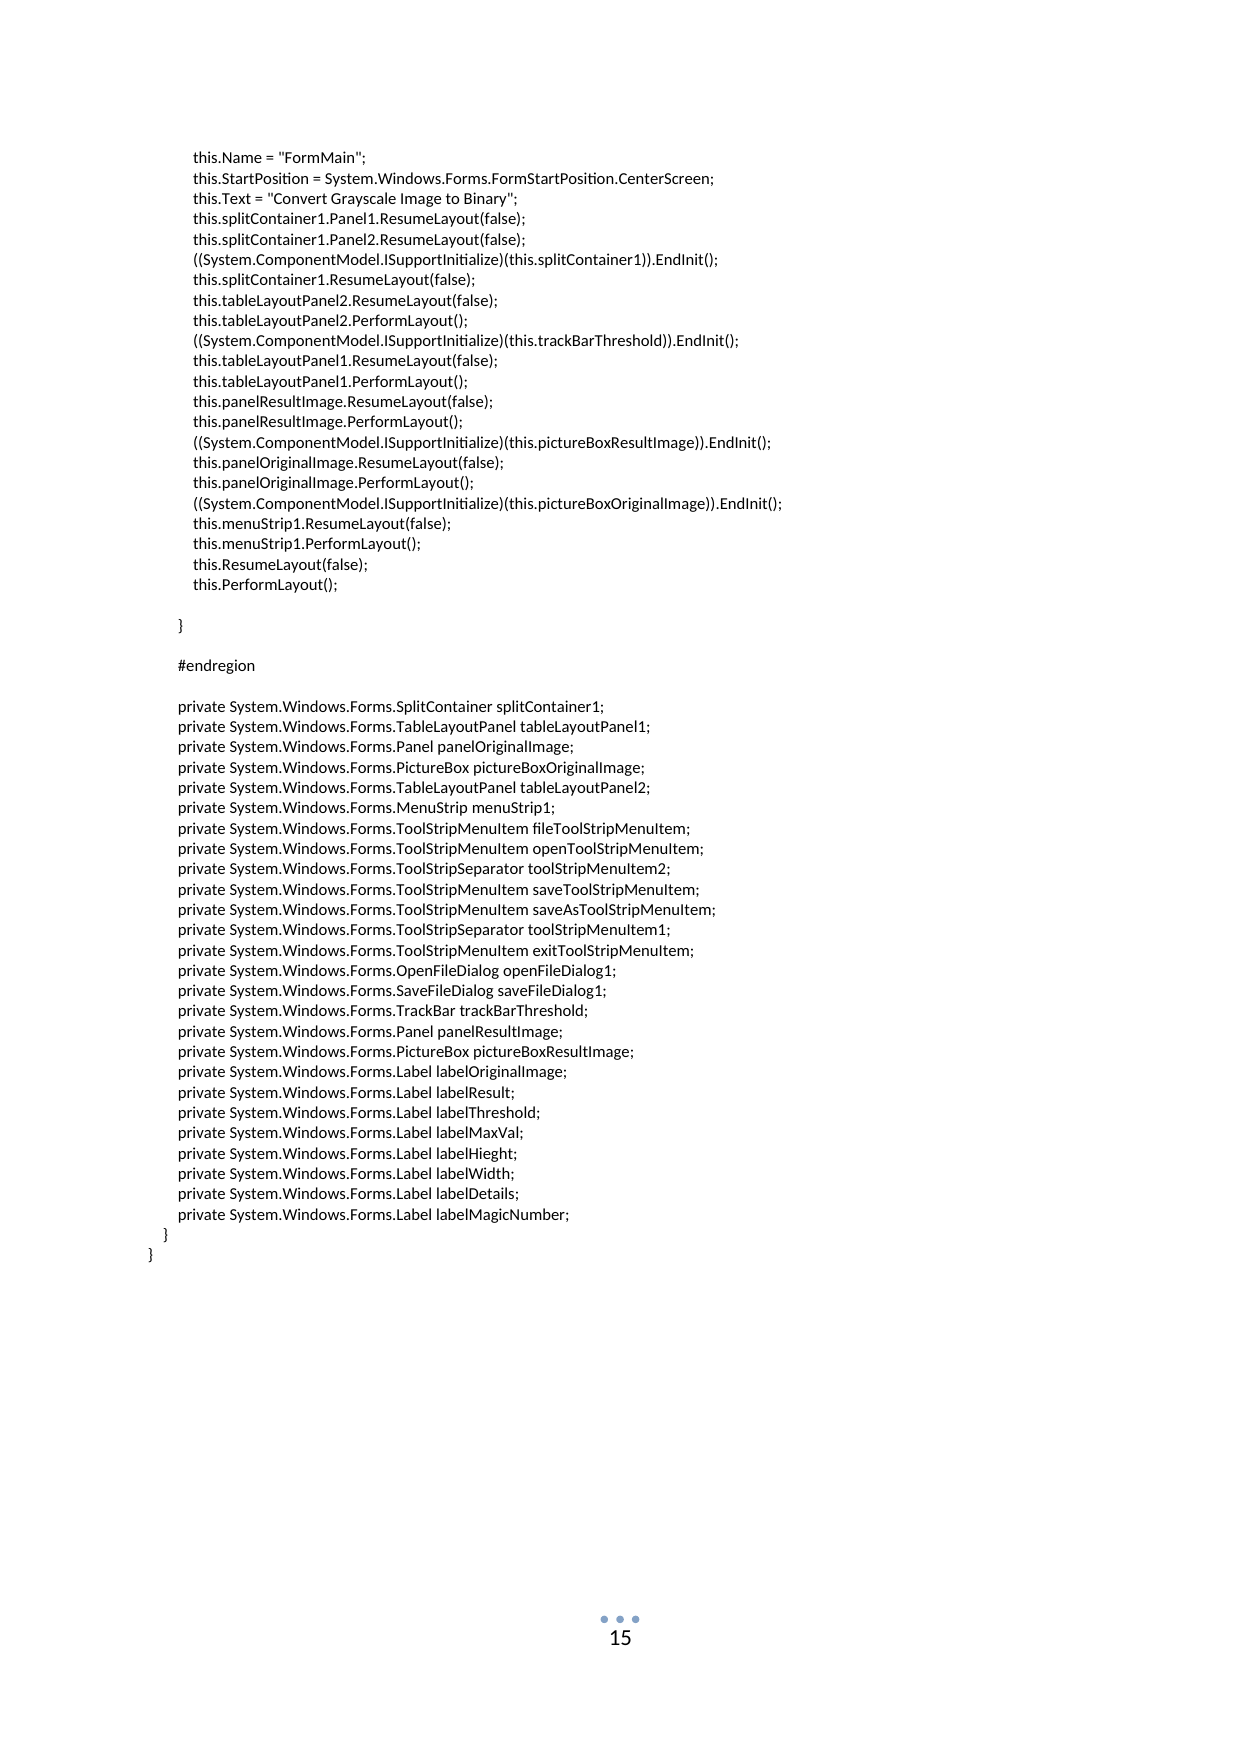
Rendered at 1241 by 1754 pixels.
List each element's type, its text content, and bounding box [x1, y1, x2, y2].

text this.PerformLayout(); [148, 574, 1093, 594]
text private System.Windows.Forms.PictureBox pictureBoxOriginalImage; [148, 757, 1093, 777]
text ((System.ComponentModel.ISupportInitialize)(this.trackBarThreshold)).EndInit(); [148, 330, 1093, 351]
text this.tableLayoutPanel2.ResumeLayout(false); [148, 290, 1093, 310]
text private System.Windows.Forms.Label labelMaxVal; [148, 1123, 1093, 1143]
text private System.Windows.Forms.SaveFileDialog saveFileDialog1; [148, 980, 1093, 1001]
text } [148, 1224, 1093, 1244]
text private System.Windows.Forms.Panel panelResultImage; [148, 1021, 1093, 1041]
text this.panelOriginalImage.PerformLayout(); [148, 473, 1093, 493]
text private System.Windows.Forms.PictureBox pictureBoxResultImage; [148, 1041, 1093, 1062]
text private System.Windows.Forms.ToolStripMenuItem fileToolStripMenuItem; [148, 818, 1093, 838]
text private System.Windows.Forms.MenuStrip menuStrip1; [148, 798, 1093, 818]
text private System.Windows.Forms.Panel panelOriginalImage; [148, 737, 1093, 757]
text private System.Windows.Forms.ToolStripMenuItem saveToolStripMenuItem; [148, 879, 1093, 899]
text private System.Windows.Forms.Label labelWidth; [148, 1163, 1093, 1183]
text private System.Windows.Forms.Label labelOriginalImage; [148, 1062, 1093, 1082]
text this.Text = "Convert Grayscale Image to Binary"; [148, 188, 1093, 208]
text ((System.ComponentModel.ISupportInitialize)(this.pictureBoxResultImage)).EndInit(); [148, 432, 1093, 452]
text this.ResumeLayout(false); [148, 554, 1093, 574]
text this.tableLayoutPanel1.ResumeLayout(false); [148, 351, 1093, 371]
text ((System.ComponentModel.ISupportInitialize)(this.splitContainer1)).EndInit(); [148, 249, 1093, 269]
text private System.Windows.Forms.TableLayoutPanel tableLayoutPanel1; [148, 716, 1093, 737]
text private System.Windows.Forms.OpenFileDialog openFileDialog1; [148, 960, 1093, 980]
text this.splitContainer1.ResumeLayout(false); [148, 269, 1093, 290]
text private System.Windows.Forms.TableLayoutPanel tableLayoutPanel2; [148, 777, 1093, 798]
text this.panelResultImage.PerformLayout(); [148, 412, 1093, 432]
text this.menuStrip1.PerformLayout(); [148, 533, 1093, 554]
text this.splitContainer1.Panel2.ResumeLayout(false); [148, 229, 1093, 249]
text private System.Windows.Forms.TrackBar trackBarThreshold; [148, 1001, 1093, 1021]
text this.panelOriginalImage.ResumeLayout(false); [148, 452, 1093, 473]
text this.StartPosition = System.Windows.Forms.FormStartPosition.CenterScreen; [148, 168, 1093, 188]
text ((System.ComponentModel.ISupportInitialize)(this.pictureBoxOriginalImage)).EndInit(); [148, 493, 1093, 513]
text this.menuStrip1.ResumeLayout(false); [148, 513, 1093, 533]
text private System.Windows.Forms.SplitContainer splitContainer1; [148, 696, 1093, 716]
text this.Name = "FormMain"; [148, 148, 1093, 168]
text private System.Windows.Forms.ToolStripMenuItem saveAsToolStripMenuItem; [148, 899, 1093, 919]
text this.tableLayoutPanel2.PerformLayout(); [148, 310, 1093, 330]
text private System.Windows.Forms.Label labelMagicNumber; [148, 1204, 1093, 1224]
text } [148, 1244, 1093, 1265]
text this.panelResultImage.ResumeLayout(false); [148, 391, 1093, 412]
text private System.Windows.Forms.ToolStripMenuItem exitToolStripMenuItem; [148, 940, 1093, 960]
text private System.Windows.Forms.Label labelThreshold; [148, 1102, 1093, 1123]
text private System.Windows.Forms.Label labelHieght; [148, 1143, 1093, 1163]
text private System.Windows.Forms.Label labelDetails; [148, 1183, 1093, 1204]
text private System.Windows.Forms.ToolStripMenuItem openToolStripMenuItem; [148, 838, 1093, 858]
text private System.Windows.Forms.Label labelResult; [148, 1082, 1093, 1102]
text this.splitContainer1.Panel1.ResumeLayout(false); [148, 208, 1093, 229]
text this.tableLayoutPanel1.PerformLayout(); [148, 371, 1093, 391]
text #endregion [148, 655, 1093, 676]
text } [148, 615, 1093, 635]
text private System.Windows.Forms.ToolStripSeparator toolStripMenuItem1; [148, 919, 1093, 940]
text private System.Windows.Forms.ToolStripSeparator toolStripMenuItem2; [148, 858, 1093, 879]
